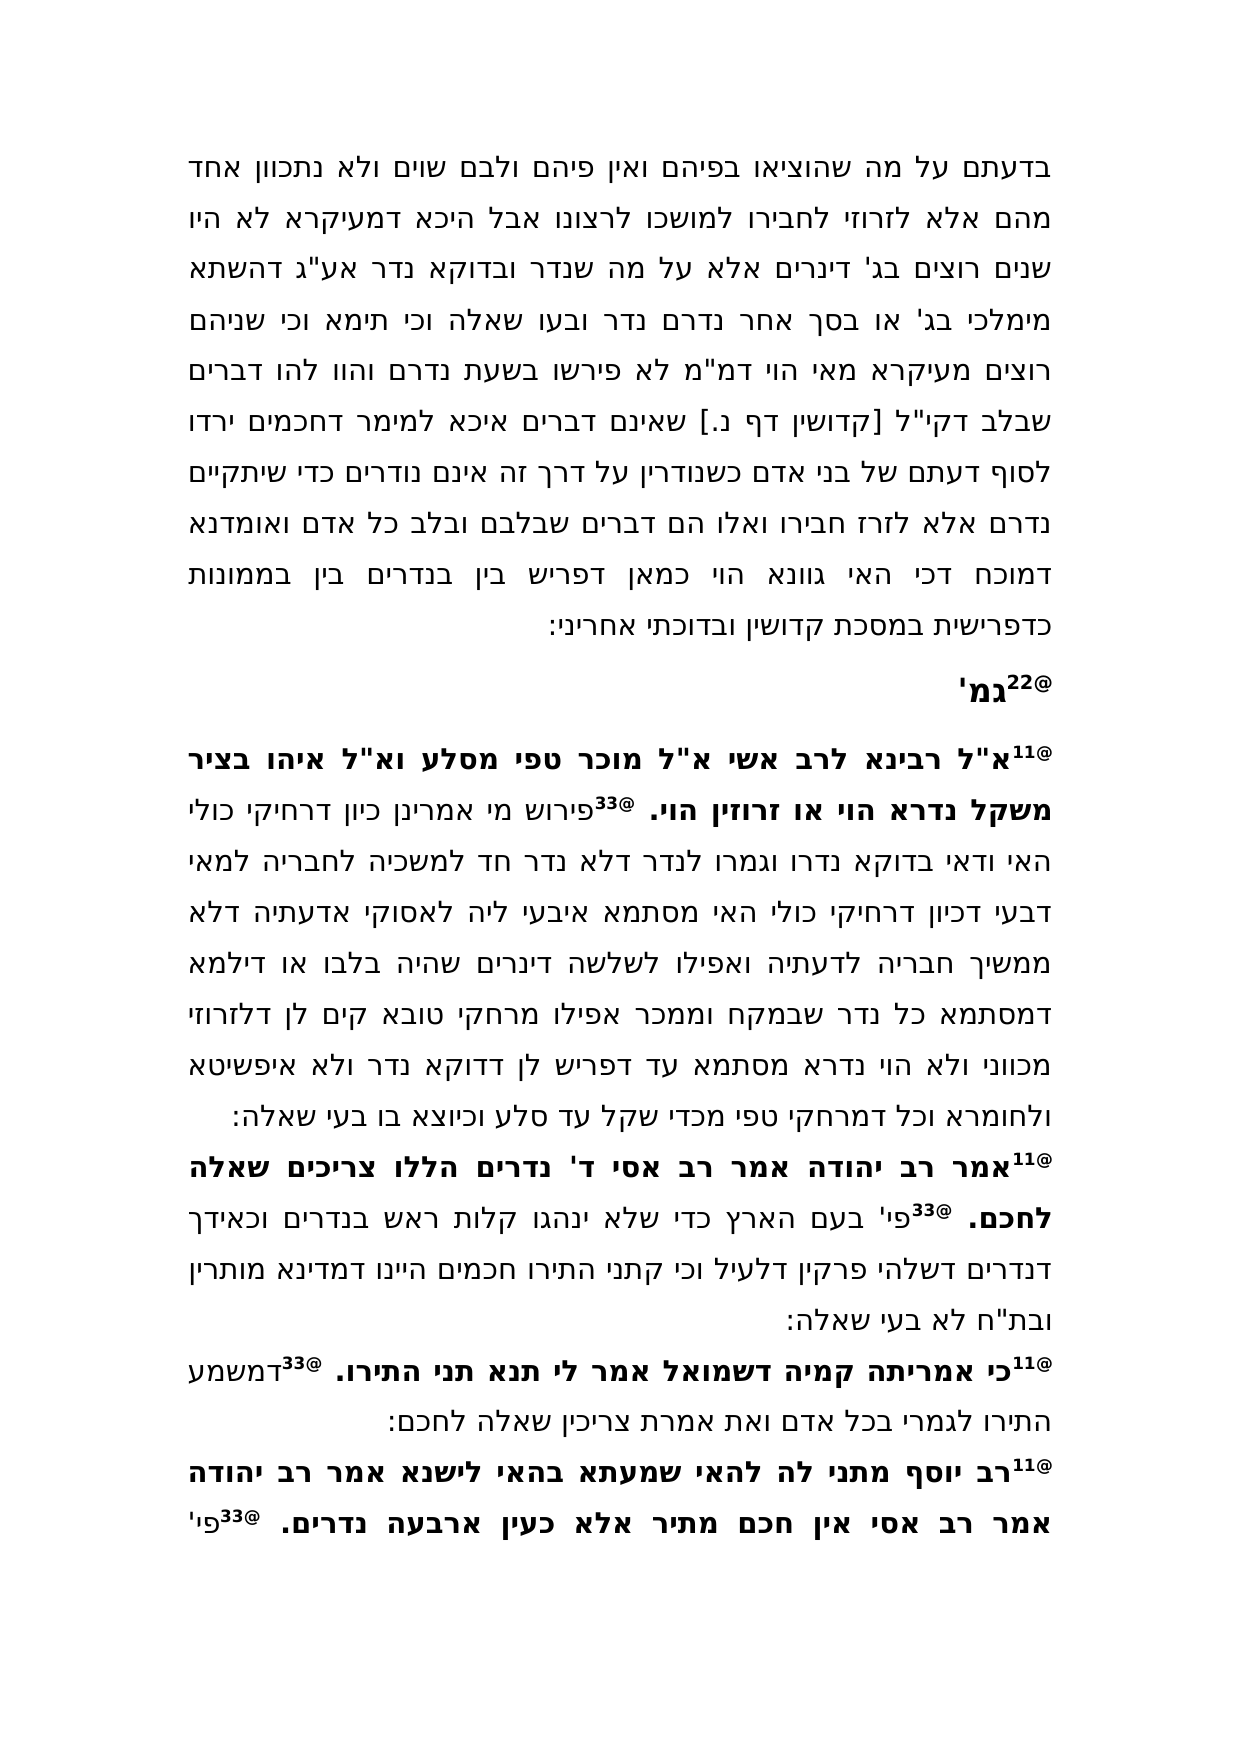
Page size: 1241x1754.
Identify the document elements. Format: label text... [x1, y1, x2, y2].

text @11א"ל רבינא לרב אשי א"ל מוכר טפי מסלע וא"ל איהו בציר משקל נדרא הוי או זרוזין הוי. @33פירוש מי אמרינן כיון דרחיקי כולי האי ודאי בדוקא נדרו וגמרו לנדר דלא נדר חד למשכיה לחבריה למאי דבעי דכיון דרחיקי כולי האי מסתמא איבעי ליה לאסוקי אדעתיה דלא ממשיך חבריה לדעתיה ואפילו לשלשה דינרים שהיה בלבו או דילמא דמסתמא כל נדר שבמקח וממכר אפילו מרחקי טובא קים לן דלזרוזי מכווני ולא הוי נדרא מסתמא עד דפריש לן דדוקא נדר ולא איפשיטא ולחומרא וכל דמרחקי טפי מכדי שקל עד סלע וכיוצא בו בעי שאלה: [187, 743, 1053, 1133]
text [187, 1456, 1053, 1541]
text @11אמר רב יהודה אמר רב אסי ד' נדרים הללו צריכים שאלה לחכם. @33פי' בעם הארץ כדי שלא ינהגו קלות ראש בנדרים וכאידך דנדרים דשלהי פרקין דלעיל וכי קתני התירו חכמים היינו דמדינא מותרין ובת"ח לא בעי שאלה: [187, 1150, 1053, 1337]
text @11כי אמריתה קמיה דשמואל אמר לי תנא תני התירו. @33דמשמע התירו לגמרי בכל אדם ואת אמרת צריכין שאלה לחכם: [187, 1354, 1053, 1439]
subtitle @22גמ' [187, 672, 1053, 711]
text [187, 150, 1053, 642]
